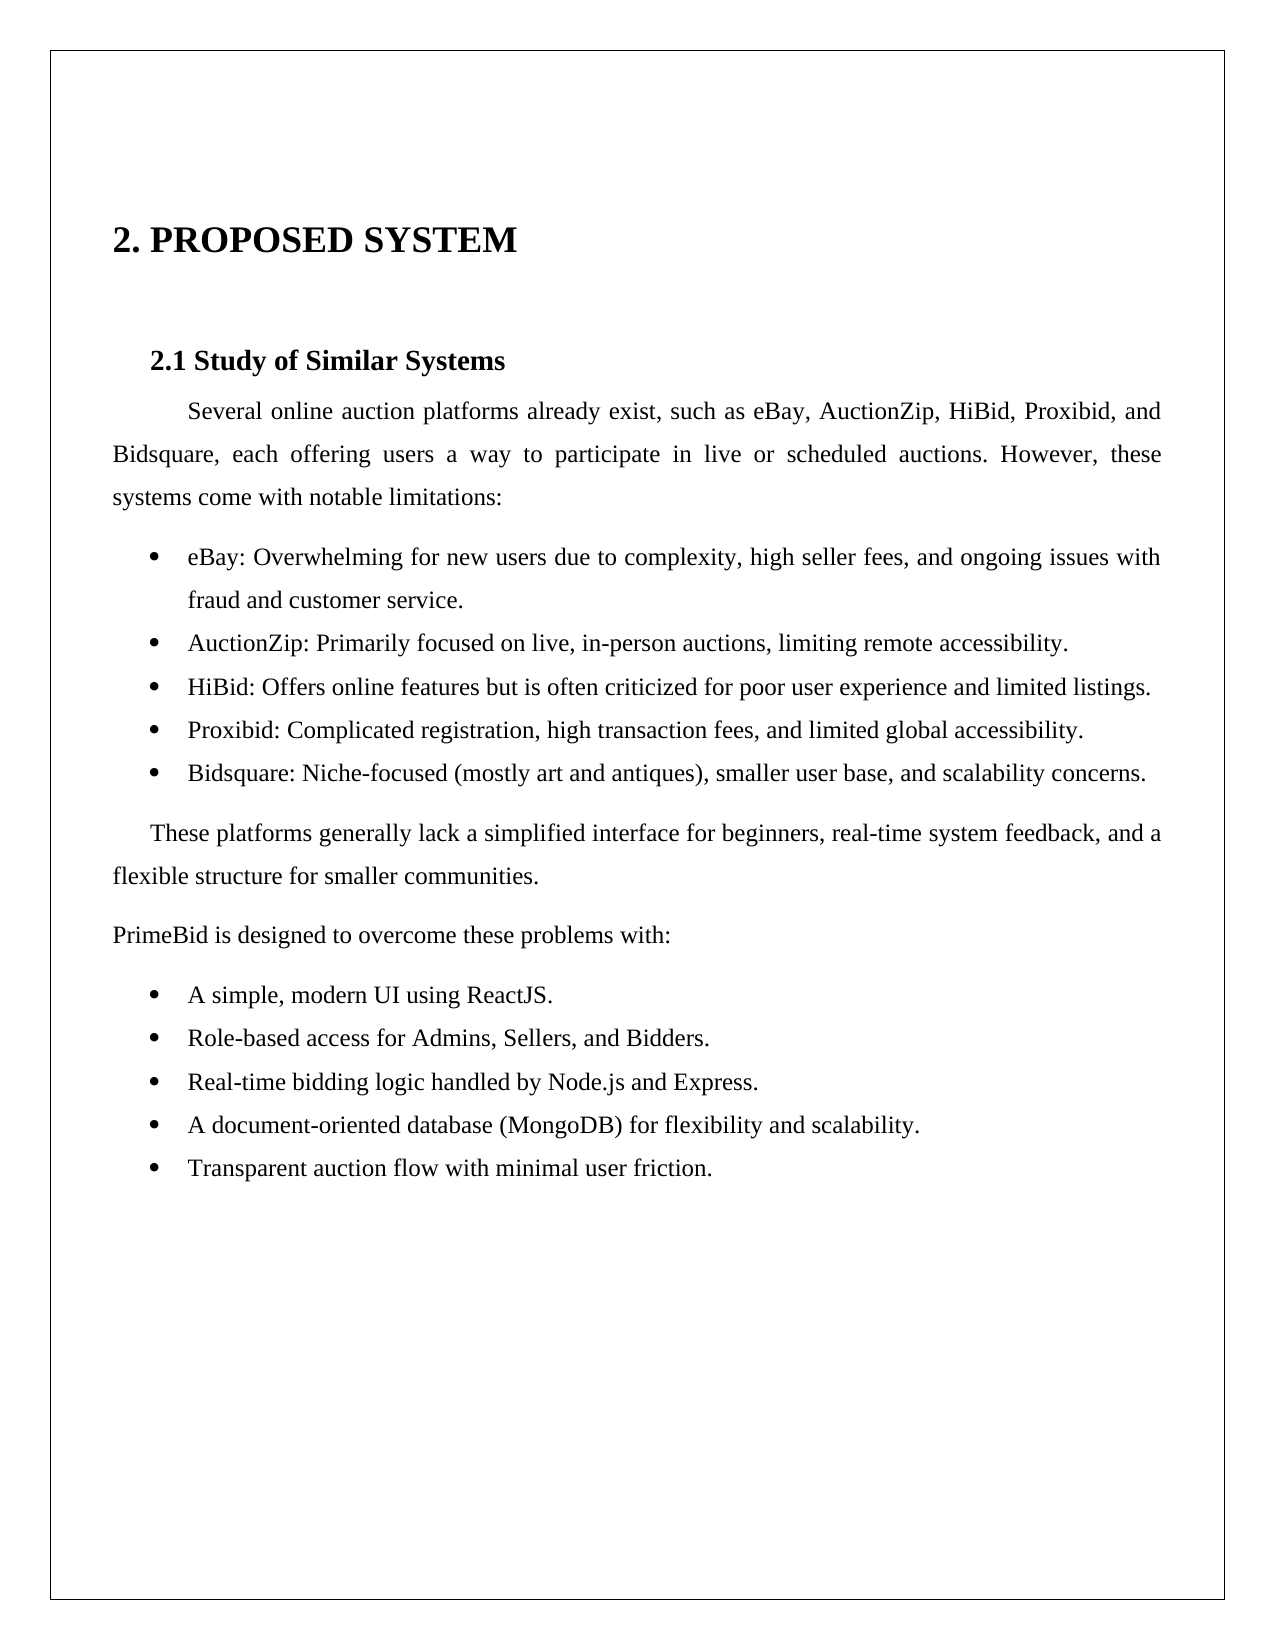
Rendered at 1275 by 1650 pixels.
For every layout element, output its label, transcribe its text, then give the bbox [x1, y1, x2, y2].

text PrimeBid is designed to overcome these problems with: [112, 921, 1162, 949]
list Transparent auction flow with minimal user friction. [150, 1153, 1162, 1182]
list Real-time bidding logic handled by Node.js and Express. [150, 1067, 1162, 1095]
list eBay: Overwhelming for new users due to complexity, high seller fees, and ongoing issues with fraud and customer service. [150, 542, 1162, 614]
list A document-oriented database (MongoDB) for flexibility and scalability. [150, 1110, 1162, 1138]
list AuctionZip: Primarily focused on live, in-person auctions, limiting remote accessibility. [150, 628, 1162, 657]
list Role-based access for Admins, Sellers, and Bidders. [150, 1023, 1162, 1052]
text Several online auction platforms already exist, such as eBay, AuctionZip, HiBid, Proxibid, and Bidsquare, each offering users a way to participate in live or scheduled auctions. However, these systems come with notable limitations: [112, 396, 1162, 511]
list A simple, modern UI using ReactJS. [150, 980, 1162, 1009]
text 2. PROPOSED SYSTEM [112, 217, 1162, 260]
text These platforms generally lack a simplified interface for beginners, real-time system feedback, and a flexible structure for smaller communities. [112, 818, 1162, 889]
list Proxibid: Complicated registration, high transaction fees, and limited global accessibility. [150, 715, 1162, 743]
list HiBid: Offers online features but is often criticized for poor user experience and limited listings. [150, 672, 1162, 700]
text 2.1 Study of Similar Systems [112, 343, 1162, 377]
list Bidsquare: Niche-focused (mostly art and antiques), smaller user base, and scalability concerns. [150, 758, 1162, 787]
